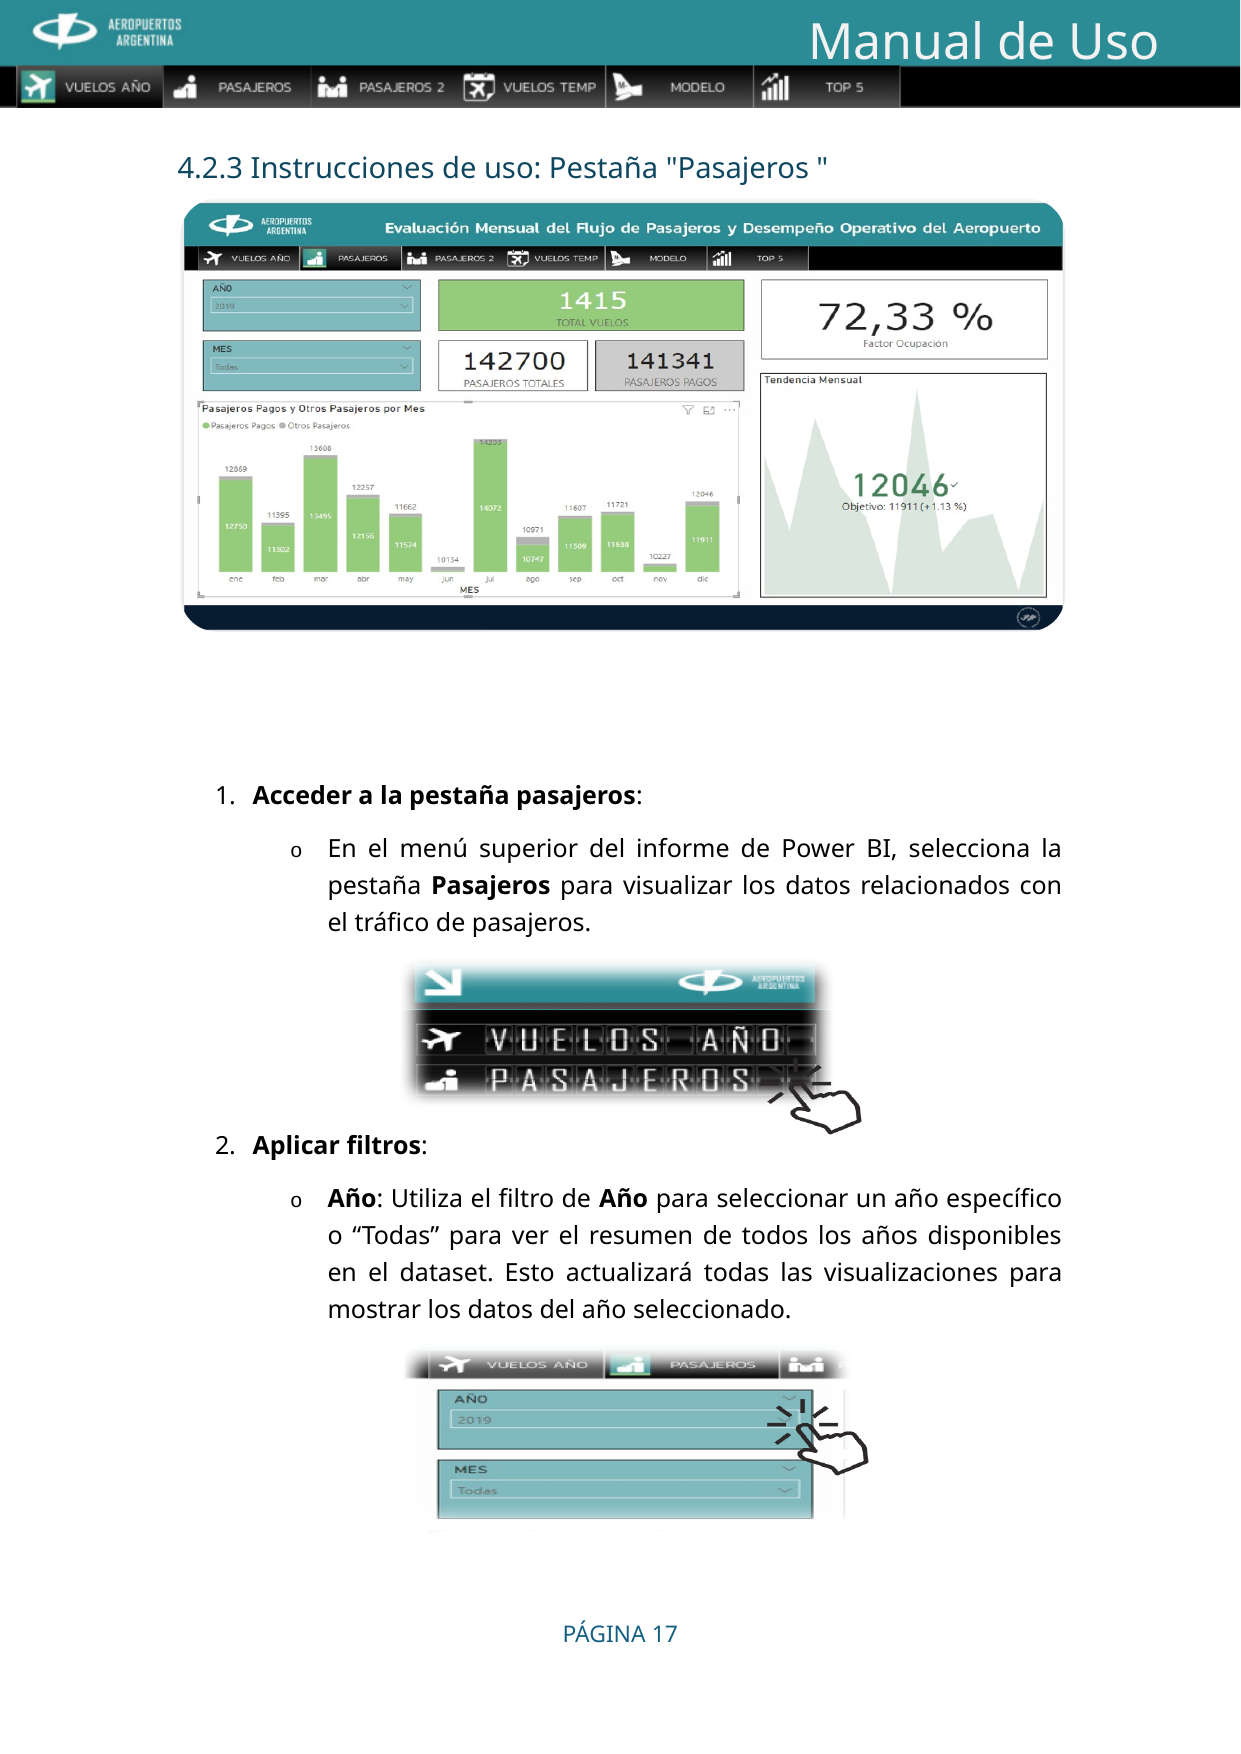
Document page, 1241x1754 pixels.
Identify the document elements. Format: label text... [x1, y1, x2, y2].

list Acceder a la pestaña pasajeros: [215, 777, 1063, 812]
picture [0, 0, 1241, 108]
picture [428, 987, 865, 1135]
subtitle 4.2.3 Instrucciones de uso: Pestaña "Pasajeros " [177, 148, 1063, 187]
picture [180, 198, 1066, 632]
picture [428, 1374, 872, 1508]
list Aplicar filtros: [215, 1127, 1063, 1162]
list En el menú superior del informe de Power BI, selecciona la pestaña Pasajeros para visualizar los datos relacionados con el tráfico de pasajeros. [290, 831, 1063, 938]
list Año: Utiliza el filtro de Año para seleccionar un año específico o “Todas” para ver el resumen de todos los años disponibles en el dataset. Esto actualizará todas las visualizaciones para mostrar los datos del año seleccionado. [290, 1181, 1063, 1325]
